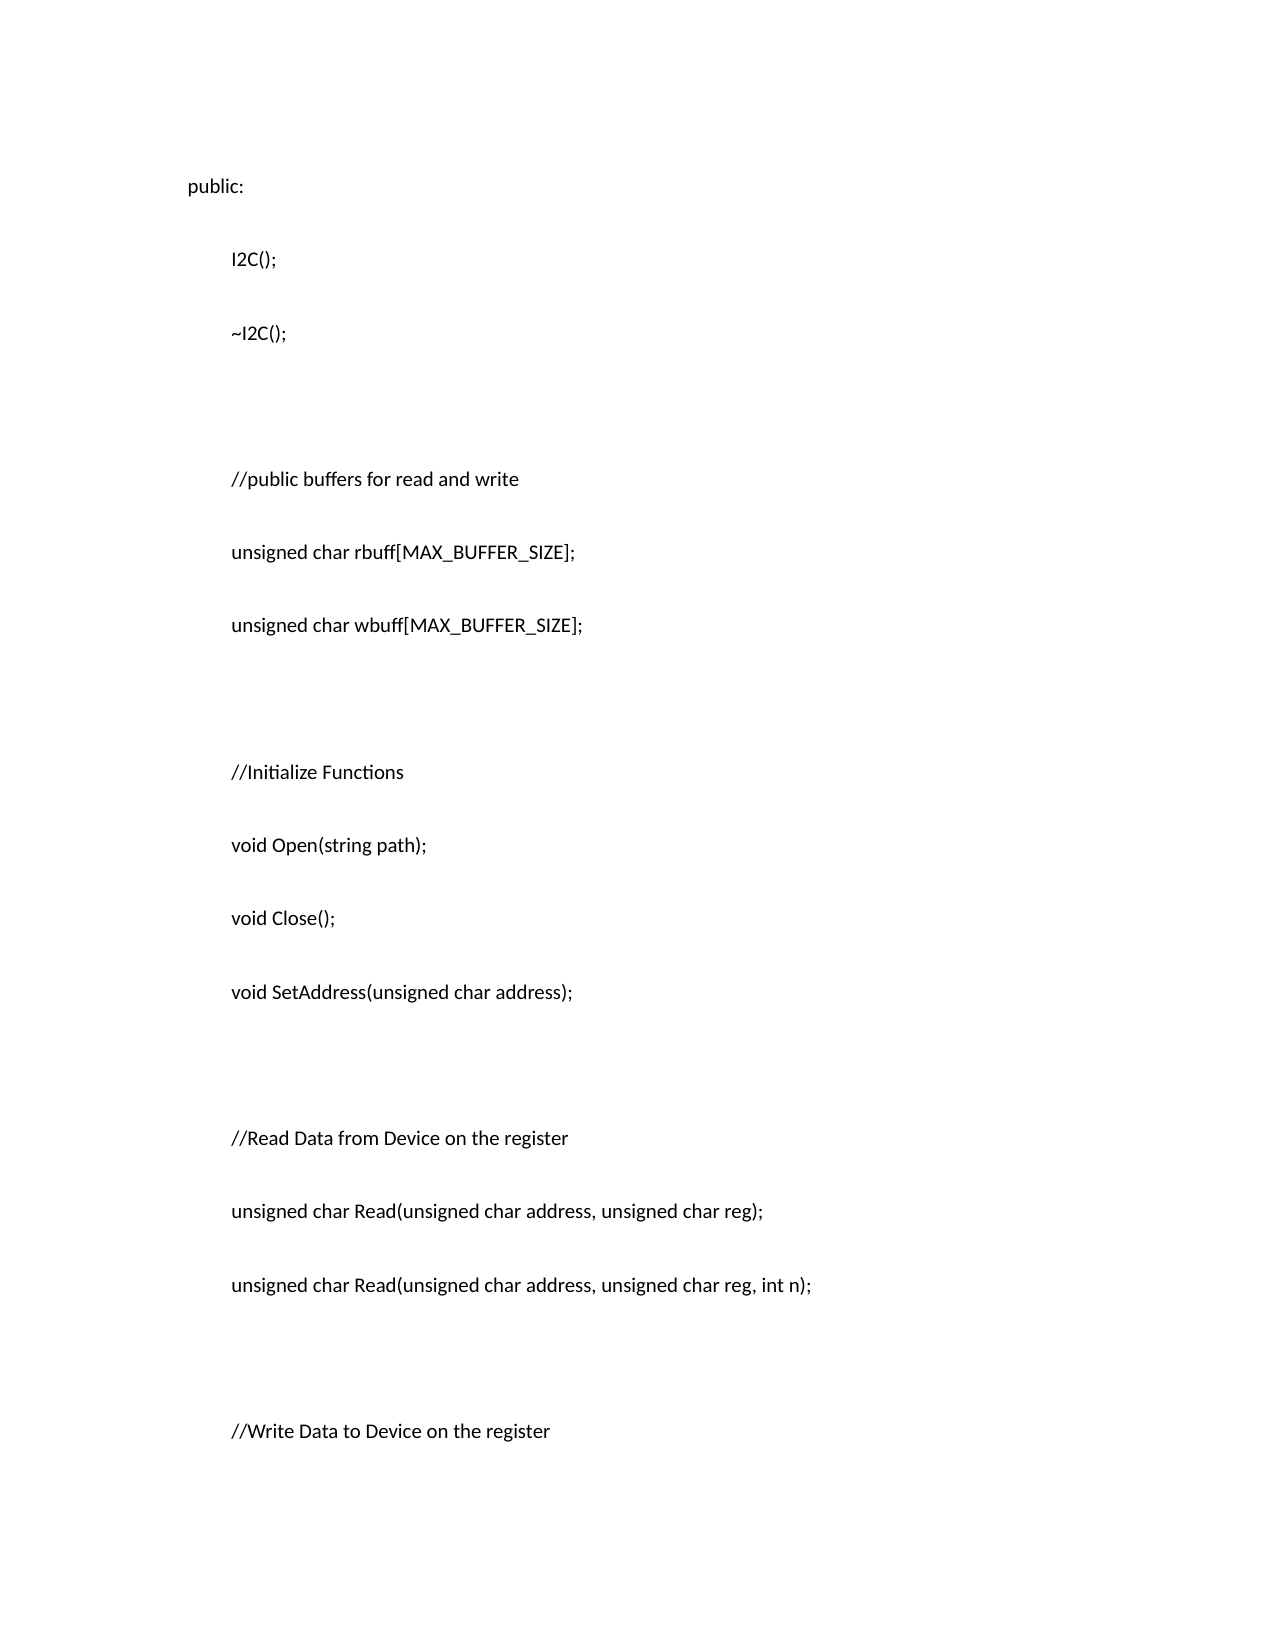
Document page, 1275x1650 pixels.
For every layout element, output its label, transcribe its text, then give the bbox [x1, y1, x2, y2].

text unsigned char wbuff[MAX_BUFFER_SIZE]; [187, 603, 1087, 647]
text unsigned char Read(unsigned char address, unsigned char reg, int n); [187, 1262, 1087, 1307]
text unsigned char rbuff[MAX_BUFFER_SIZE]; [187, 530, 1087, 574]
text //Read Data from Device on the register [187, 1116, 1087, 1160]
text I2C(); [187, 237, 1087, 281]
text unsigned char Read(unsigned char address, unsigned char reg); [187, 1189, 1087, 1233]
text public: [187, 164, 1087, 208]
text //public buffers for read and write [187, 457, 1087, 501]
text //Write Data to Device on the register [187, 1409, 1087, 1453]
text ~I2C(); [187, 311, 1087, 354]
text //Initialize Functions [187, 750, 1087, 794]
text void Open(string path); [187, 823, 1087, 867]
text void SetAddress(unsigned char address); [187, 969, 1087, 1014]
text void Close(); [187, 896, 1087, 940]
